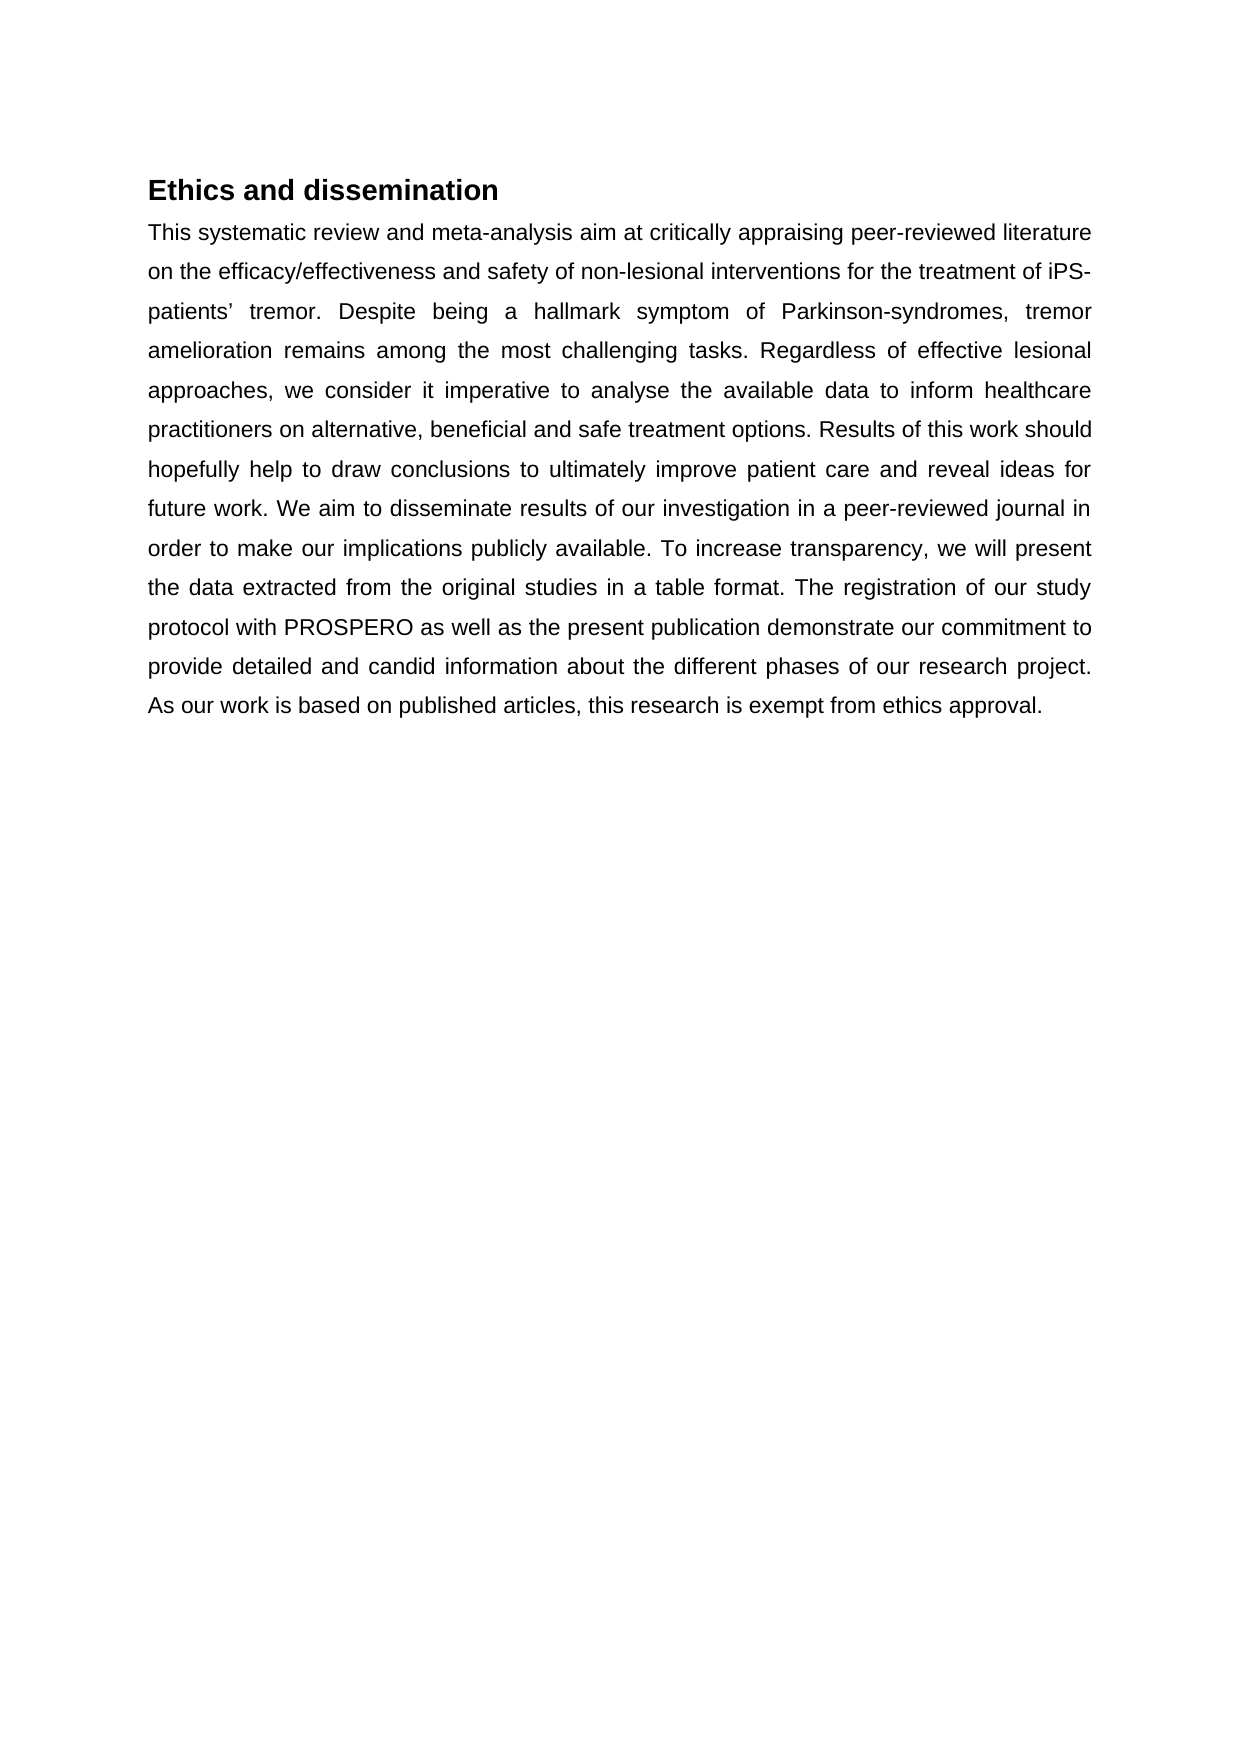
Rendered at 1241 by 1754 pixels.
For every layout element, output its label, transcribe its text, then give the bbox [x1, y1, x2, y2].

subtitle Ethics and dissemination [148, 173, 1093, 206]
text This systematic review and meta-analysis aim at critically appraising peer-reviewed literature on the efficacy/effectiveness and safety of non-lesional interventions for the treatment of iPS-patients’ tremor. Despite being a hallmark symptom of Parkinson-syndromes, tremor amelioration remains among the most challenging tasks. Regardless of effective lesional approaches, we consider it imperative to analyse the available data to inform healthcare practitioners on alternative, beneficial and safe treatment options. Results of this work should hopefully help to draw conclusions to ultimately improve patient care and reveal ideas for future work. We aim to disseminate results of our investigation in a peer-reviewed journal in order to make our implications publicly available. To increase transparency, we will present the data extracted from the original studies in a table format. The registration of our study protocol with PROSPERO as well as the present publication demonstrate our commitment to provide detailed and candid information about the different phases of our research project. As our work is based on published articles, this research is exempt from ethics approval. [148, 219, 1093, 719]
